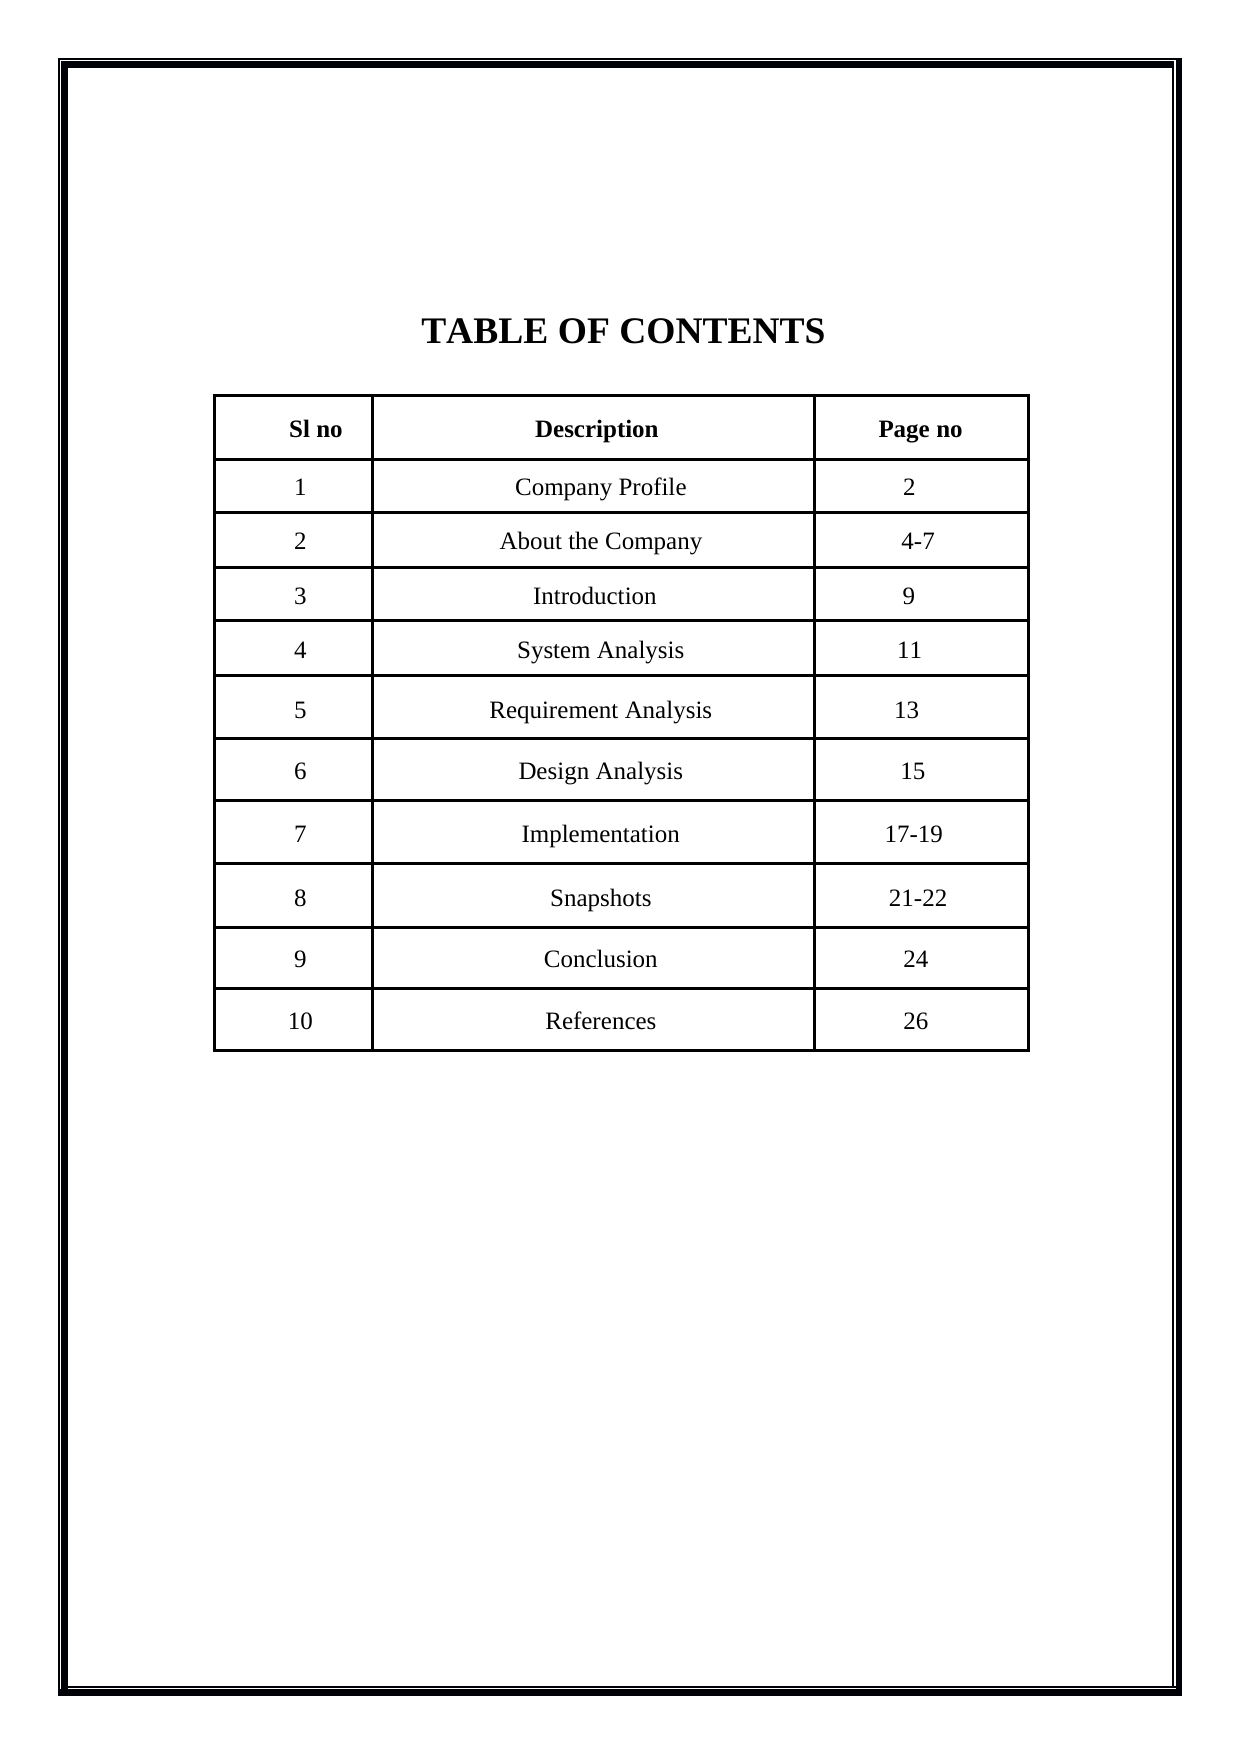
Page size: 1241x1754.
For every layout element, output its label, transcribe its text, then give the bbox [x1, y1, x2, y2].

table_cell Requirement Analysis [374, 677, 813, 737]
table_cell 3 [216, 569, 371, 619]
table_cell 2 [216, 514, 371, 566]
table_cell References [374, 990, 813, 1048]
table_cell 17-19 [816, 802, 1027, 862]
table_cell System Analysis [374, 622, 813, 674]
table_cell 9 [816, 569, 1027, 619]
table_cell 4-7 [816, 514, 1027, 566]
table_cell Implementation [374, 802, 813, 862]
table_cell 26 [816, 990, 1027, 1048]
table_cell 5 [216, 677, 371, 737]
table_cell 10 [216, 990, 371, 1048]
table_cell 11 [816, 622, 1027, 674]
table_cell 7 [216, 802, 371, 862]
table_cell Conclusion [374, 929, 813, 987]
table_cell 6 [216, 740, 371, 799]
table_header Sl no [216, 397, 371, 457]
table_cell About the Company [374, 514, 813, 566]
table_cell 24 [816, 929, 1027, 987]
table_cell 8 [216, 865, 371, 926]
table_cell Introduction [374, 569, 813, 619]
table_cell Snapshots [374, 865, 813, 926]
table_cell 9 [216, 929, 371, 987]
table_cell 4 [216, 622, 371, 674]
text TABLE OF CONTENTS [133, 309, 1113, 352]
table_cell 2 [816, 461, 1027, 511]
table_cell 15 [816, 740, 1027, 799]
table_cell 1 [216, 461, 371, 511]
table_header Page no [816, 397, 1027, 457]
table_header Description [374, 397, 813, 457]
table_cell Design Analysis [374, 740, 813, 799]
table_cell 13 [816, 677, 1027, 737]
table_cell 21-22 [816, 865, 1027, 926]
table_cell Company Profile [374, 461, 813, 511]
